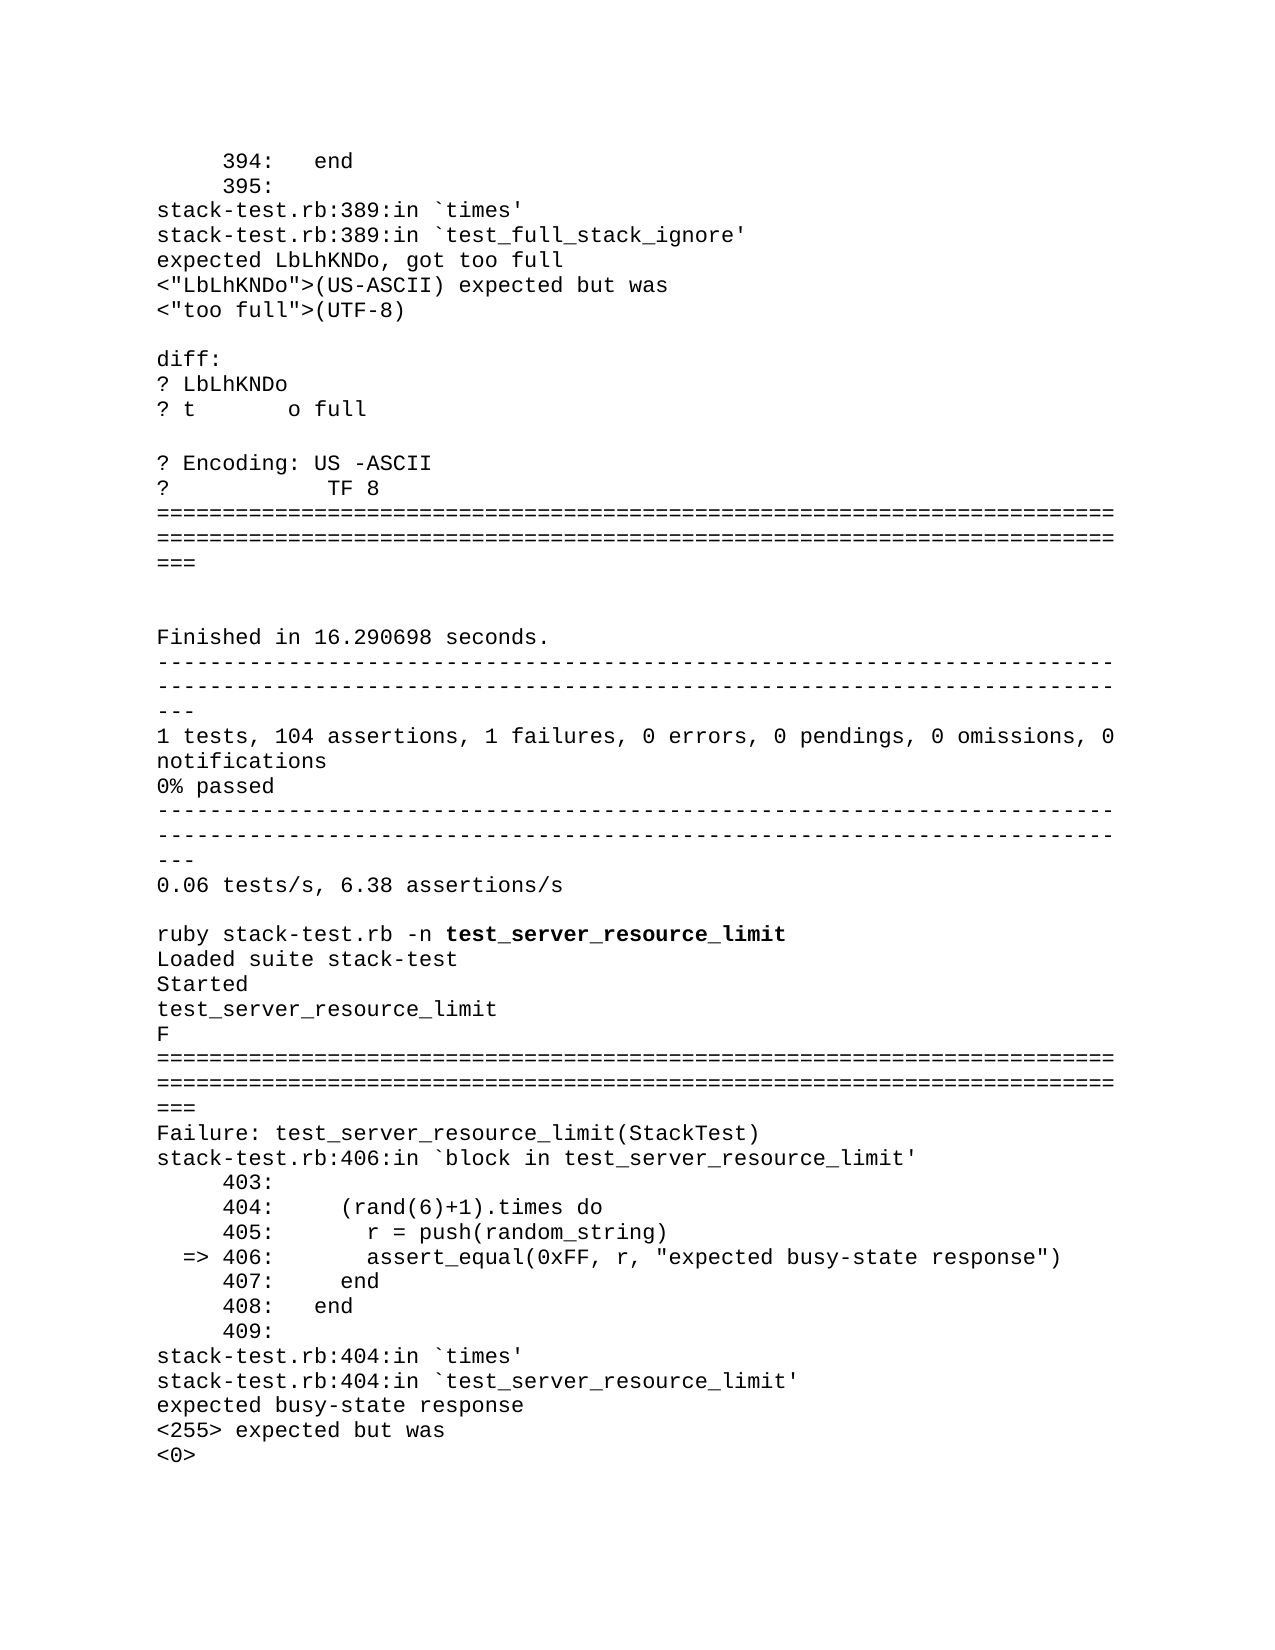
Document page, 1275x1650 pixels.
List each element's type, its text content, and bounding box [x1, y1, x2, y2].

text ? LbLhKNDo [156, 373, 1118, 398]
text <0> [156, 1444, 1118, 1469]
text ? t o full [156, 398, 1118, 423]
text 394: end [156, 150, 1118, 175]
text 0% passed [156, 775, 1118, 799]
text <"too full">(UTF-8) [156, 299, 1118, 323]
text 405: r = push(random_string) [156, 1221, 1118, 1246]
text => 406: assert_equal(0xFF, r, "expected busy-state response") [156, 1246, 1118, 1271]
text 404: (rand(6)+1).times do [156, 1196, 1118, 1221]
text ----------------------------------------------------------------------------------------------------------------------------------------------------- [156, 799, 1118, 874]
text expected LbLhKNDo, got too full [156, 249, 1118, 274]
text stack-test.rb:406:in `block in test_server_resource_limit' [156, 1147, 1118, 1171]
text diff: [156, 348, 1118, 373]
text 1 tests, 104 assertions, 1 failures, 0 errors, 0 pendings, 0 omissions, 0 notifications [156, 725, 1118, 775]
text <"LbLhKNDo">(US-ASCII) expected but was [156, 274, 1118, 299]
text stack-test.rb:404:in `times' [156, 1345, 1118, 1370]
text ? Encoding: US -ASCII [156, 452, 1118, 477]
text test_server_resource_limit [156, 998, 1118, 1023]
text 407: end [156, 1271, 1118, 1295]
text 403: [156, 1171, 1118, 1196]
text stack-test.rb:389:in `times' [156, 199, 1118, 224]
text Failure: test_server_resource_limit(StackTest) [156, 1122, 1118, 1147]
text F [156, 1023, 1118, 1047]
text ruby stack-test.rb -n test_server_resource_limit [156, 923, 1118, 948]
text 395: [156, 175, 1118, 199]
text stack-test.rb:389:in `test_full_stack_ignore' [156, 224, 1118, 249]
text Loaded suite stack-test [156, 948, 1118, 973]
text 409: [156, 1320, 1118, 1345]
text <255> expected but was [156, 1419, 1118, 1444]
text 0.06 tests/s, 6.38 assertions/s [156, 874, 1118, 899]
text ===================================================================================================================================================== [156, 502, 1118, 576]
text Started [156, 973, 1118, 998]
text stack-test.rb:404:in `test_server_resource_limit' [156, 1370, 1118, 1394]
text ===================================================================================================================================================== [156, 1047, 1118, 1122]
text ? TF 8 [156, 477, 1118, 502]
text 408: end [156, 1295, 1118, 1320]
text expected busy-state response [156, 1394, 1118, 1419]
text Finished in 16.290698 seconds. [156, 626, 1118, 651]
text ----------------------------------------------------------------------------------------------------------------------------------------------------- [156, 651, 1118, 725]
